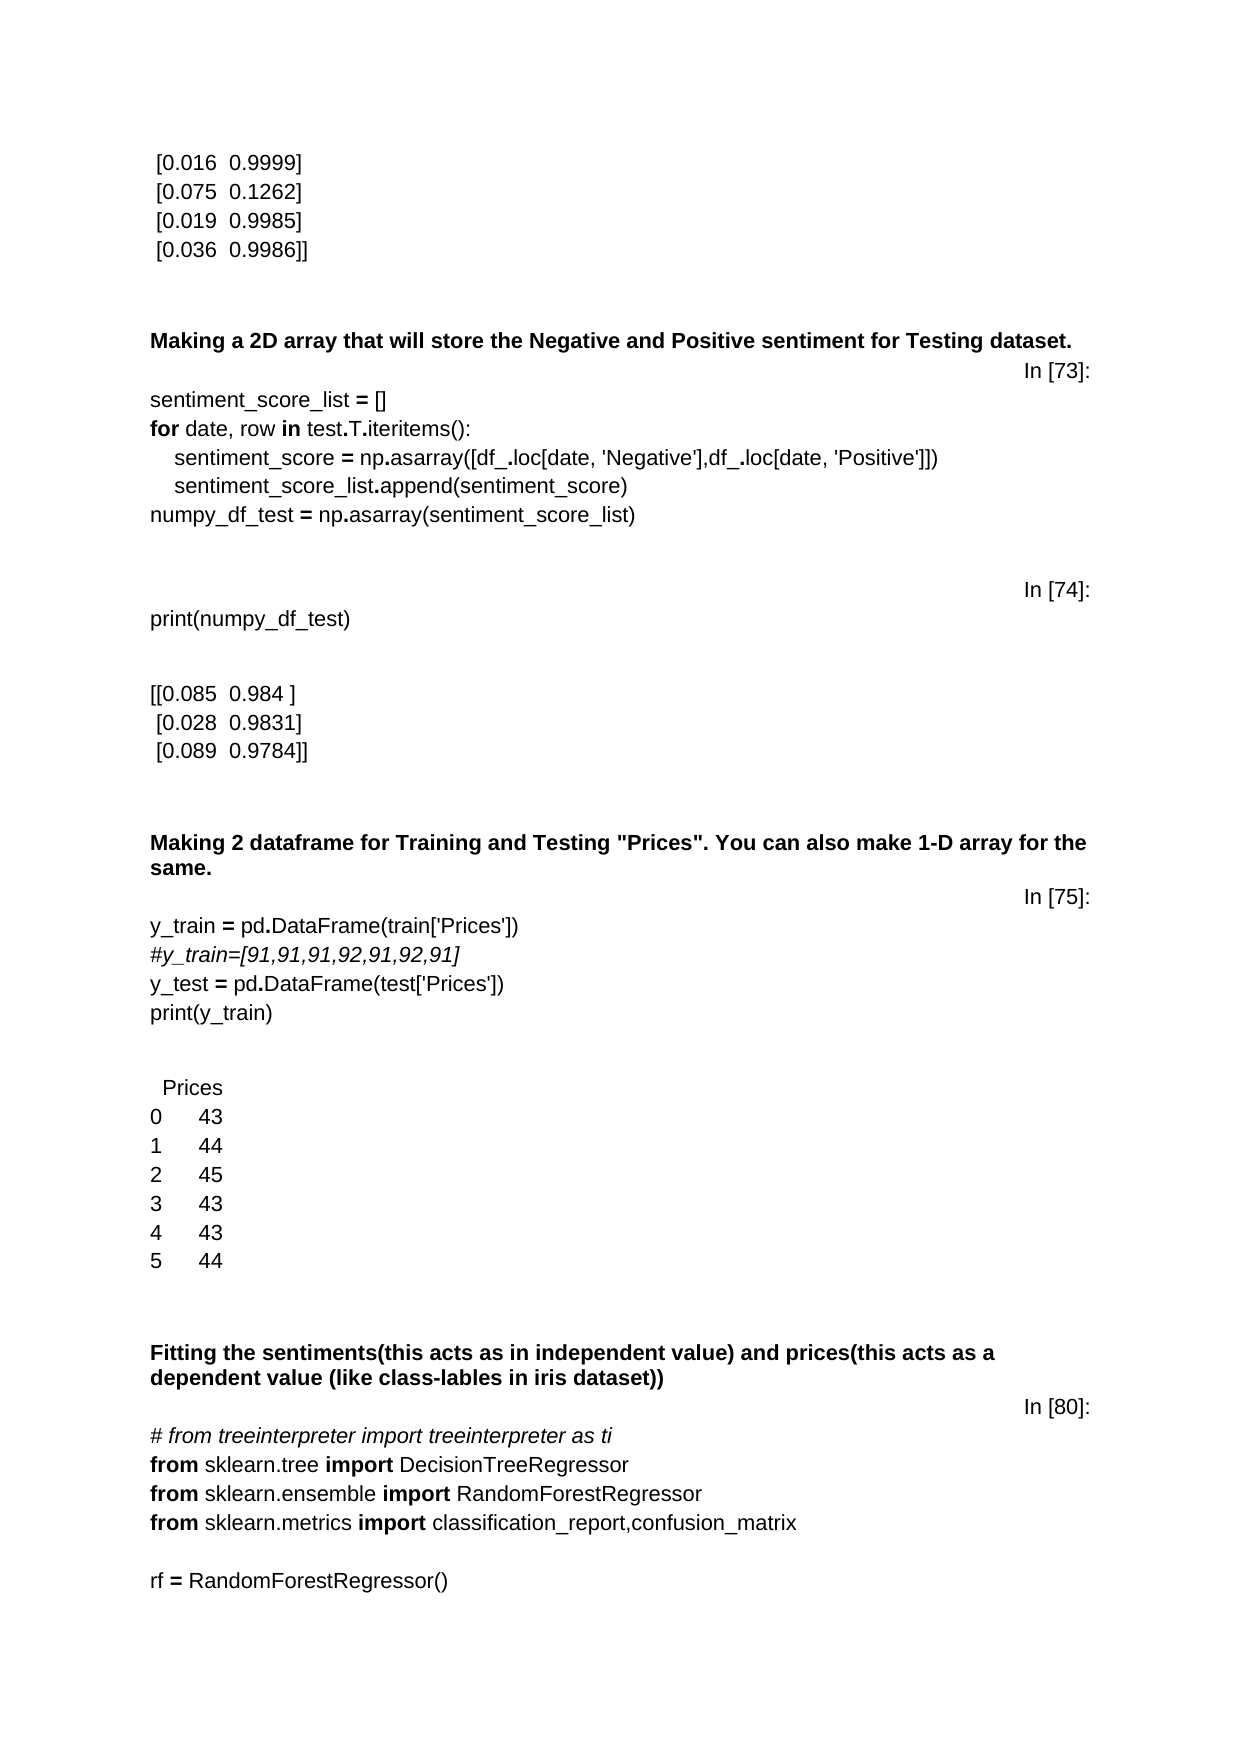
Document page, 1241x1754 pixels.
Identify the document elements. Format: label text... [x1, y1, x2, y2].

text In [80]: [150, 1394, 1090, 1419]
text sentiment_score_list = [] [150, 386, 1090, 412]
text 1 44 [150, 1132, 1090, 1158]
text print(numpy_df_test) [150, 606, 1090, 631]
text [0.089 0.9784]] [150, 738, 1090, 763]
text from sklearn.tree import DecisionTreeRegressor [150, 1452, 1090, 1477]
text In [74]: [150, 577, 1090, 602]
text [0.036 0.9986]] [150, 237, 1090, 262]
text sentiment_score = np.asarray([df_.loc[date, 'Negative'],df_.loc[date, 'Positive']]) [150, 444, 1090, 469]
text rf = RandomForestRegressor() [150, 1568, 1090, 1593]
text [0.016 0.9999] [150, 150, 1090, 175]
text # from treeinterpreter import treeinterpreter as ti [150, 1423, 1090, 1448]
text 4 43 [150, 1219, 1090, 1244]
subtitle Making a 2D array that will store the Negative and Positive sentiment for Testing dataset. [150, 328, 1090, 353]
text y_test = pd.DataFrame(test['Prices']) [150, 971, 1090, 996]
text y_train = pd.DataFrame(train['Prices']) [150, 913, 1090, 938]
text [[0.085 0.984 ] [150, 680, 1090, 706]
text 2 45 [150, 1161, 1090, 1187]
text 0 43 [150, 1103, 1090, 1129]
text 5 44 [150, 1248, 1090, 1273]
text #y_train=[91,91,91,92,91,92,91] [150, 942, 1090, 967]
text sentiment_score_list.append(sentiment_score) [150, 473, 1090, 498]
text numpy_df_test = np.asarray(sentiment_score_list) [150, 502, 1090, 527]
text for date, row in test.T.iteritems(): [150, 415, 1090, 441]
text In [73]: [150, 357, 1090, 383]
text [0.019 0.9985] [150, 208, 1090, 233]
text from sklearn.ensemble import RandomForestRegressor [150, 1481, 1090, 1506]
subtitle Fitting the sentiments(this acts as in independent value) and prices(this acts as a dependent value (like class-lables in iris dataset)) [150, 1339, 1090, 1390]
text 3 43 [150, 1190, 1090, 1216]
text from sklearn.metrics import classification_report,confusion_matrix [150, 1510, 1090, 1535]
text [0.075 0.1262] [150, 179, 1090, 204]
text print(y_train) [150, 1000, 1090, 1025]
text Prices [150, 1074, 1090, 1100]
subtitle Making 2 dataframe for Training and Testing "Prices". You can also make 1-D array for the same. [150, 829, 1090, 880]
text In [75]: [150, 884, 1090, 909]
text [0.028 0.9831] [150, 709, 1090, 734]
